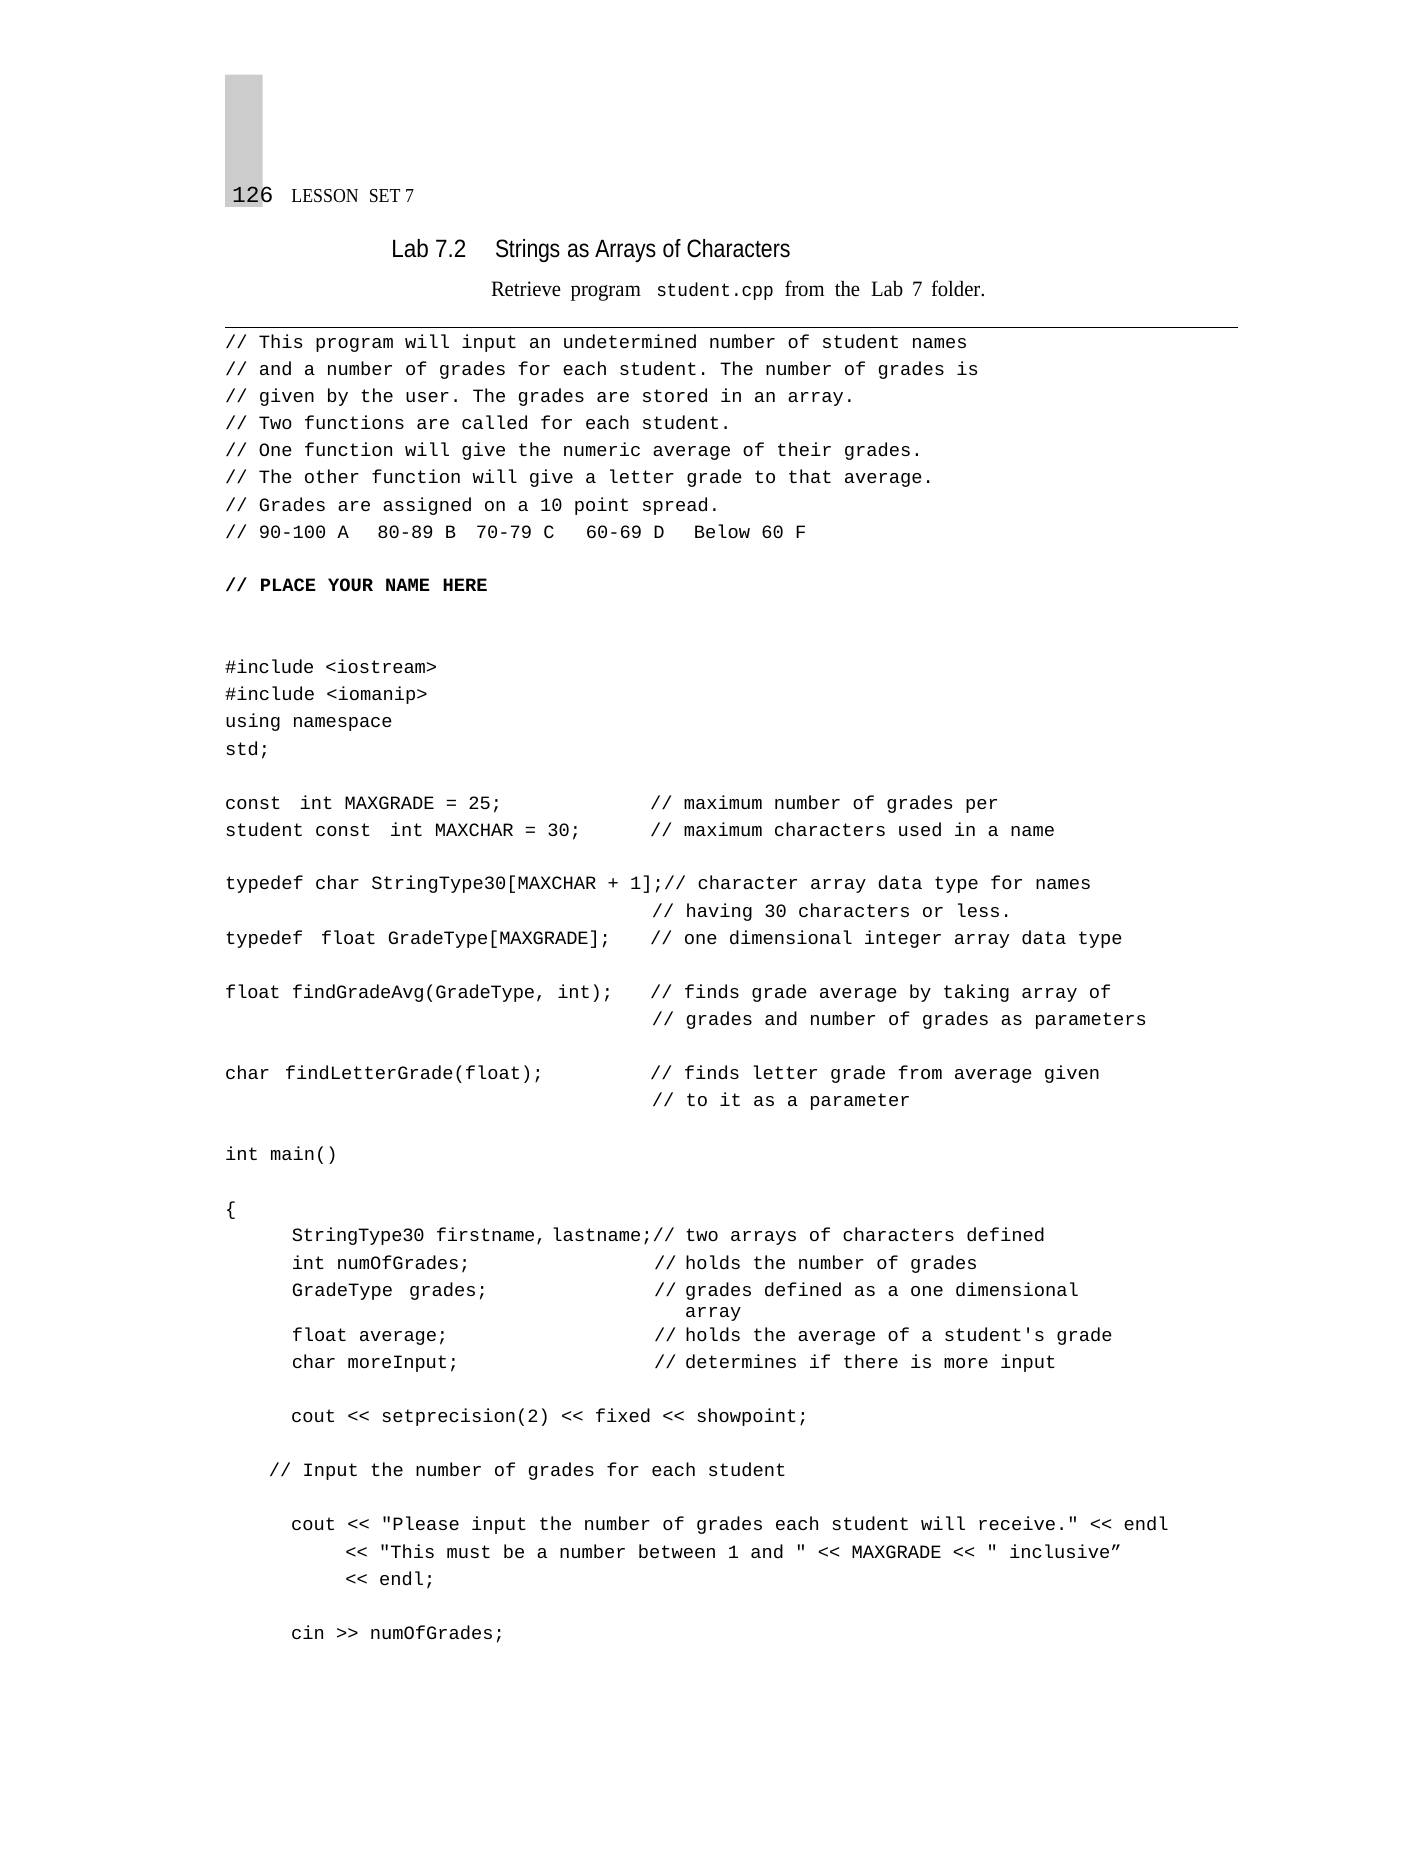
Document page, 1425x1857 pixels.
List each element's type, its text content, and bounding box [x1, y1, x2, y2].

text // 90-100 A 80-89 B 70-79 C 60-69 D Below 60 F [225, 522, 1425, 544]
text int main() [225, 1145, 1425, 1166]
table_cell // [549, 1323, 680, 1350]
text cout << "Please input the number of grades each student will receive." << endl [291, 1515, 1425, 1536]
text float findGradeAvg(GradeType, int); // finds grade average by taking array of [225, 982, 1425, 1004]
subtitle // PLACE YOUR NAME HERE [225, 576, 1425, 597]
text << "This must be a number between 1 and " << MAXGRADE << " inclusive” [345, 1542, 1425, 1564]
text // Two functions are called for each student. [225, 414, 1425, 435]
text const int MAXGRADE = 25; // maximum number of grades per student const int MAXCHAR = 30; // maximum characters used in a name [225, 793, 1078, 842]
text typedef float GradeType[MAXGRADE]; // one dimensional integer array data type [225, 928, 1425, 950]
table_cell // [549, 1350, 680, 1374]
text // grades and number of grades as parameters [652, 1010, 1425, 1031]
text // given by the user. The grades are stored in an array. [225, 387, 1425, 408]
table_cell GradeType grades; [286, 1278, 549, 1323]
table_cell int numOfGrades; [286, 1250, 549, 1277]
text #include <iostream> #include <iomanip> using namespace std; [225, 658, 446, 761]
table_header two arrays of characters defined [680, 1226, 1139, 1250]
table_cell holds the number of grades [680, 1250, 1139, 1277]
text typedef char StringType30[MAXCHAR + 1];// character array data type for names [225, 874, 1425, 895]
table_cell char moreInput; [286, 1350, 549, 1374]
table_cell grades defined as a one dimensional array [680, 1278, 1139, 1323]
text // Grades are assigned on a 10 point spread. [225, 495, 1425, 517]
subtitle Lab 7.2 Strings as Arrays of Characters [391, 234, 1425, 263]
table_header StringType30 firstname, [286, 1226, 549, 1250]
text cout << setprecision(2) << fixed << showpoint; [291, 1407, 1425, 1428]
table_cell determines if there is more input [680, 1350, 1139, 1374]
text { [225, 1199, 1425, 1221]
text // Input the number of grades for each student [269, 1461, 1425, 1482]
text char findLetterGrade(float); // finds letter grade from average given [225, 1064, 1425, 1085]
table_header lastname;// [549, 1226, 680, 1250]
table_cell // [549, 1250, 680, 1277]
text Retrieve program student.cpp from the Lab 7 folder. [182, 276, 1294, 302]
table_cell // [549, 1278, 680, 1323]
table_cell holds the average of a student's grade [680, 1323, 1139, 1350]
text // One function will give the numeric average of their grades. [225, 441, 1425, 462]
text // and a number of grades for each student. The number of grades is [225, 360, 1425, 381]
text // having 30 characters or less. [652, 901, 1425, 923]
text << endl; [345, 1570, 1425, 1591]
text // The other function will give a letter grade to that average. [225, 468, 1425, 489]
text cin >> numOfGrades; [291, 1624, 1425, 1645]
text // to it as a parameter [652, 1091, 1425, 1112]
table_cell float average; [286, 1323, 549, 1350]
text // This program will input an undetermined number of student names [225, 333, 1425, 354]
